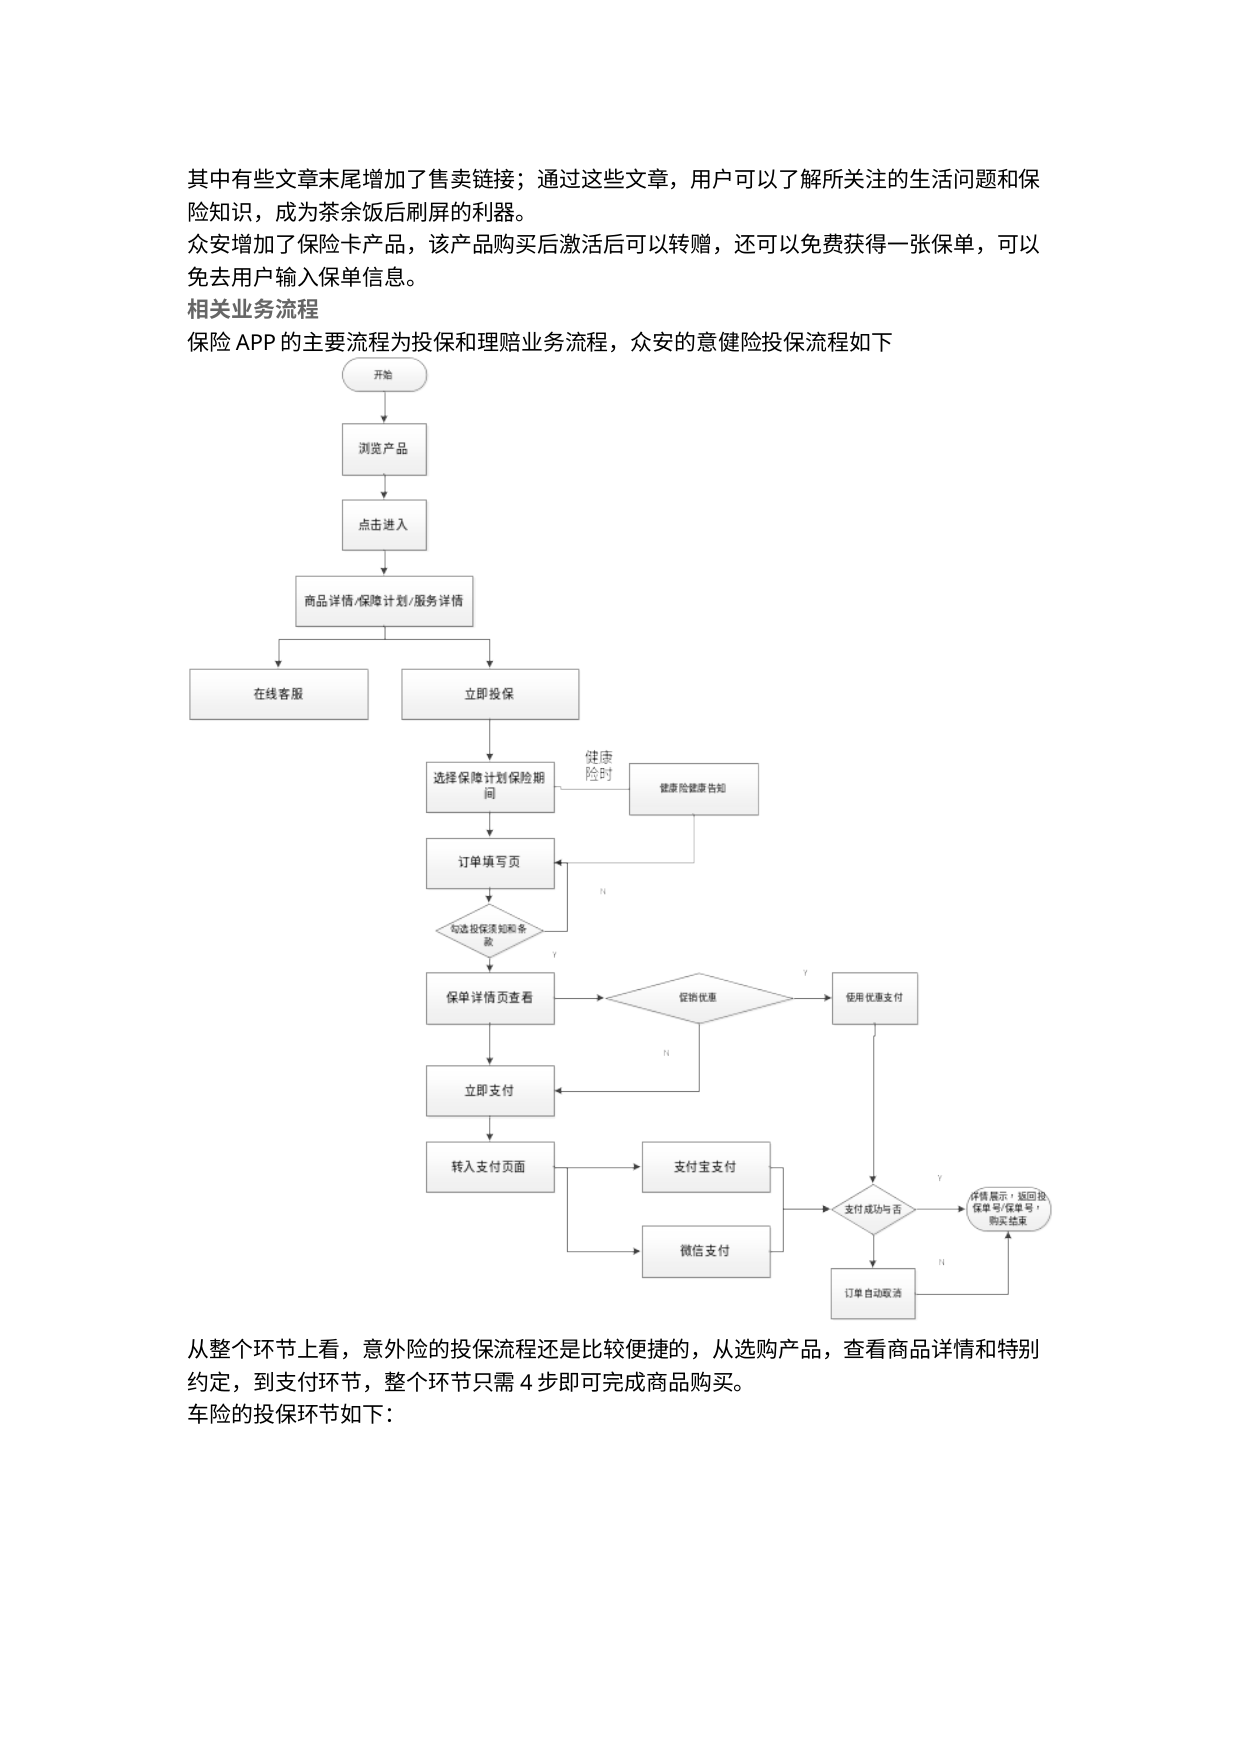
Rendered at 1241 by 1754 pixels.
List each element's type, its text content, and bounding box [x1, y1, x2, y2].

text 相关业务流程 [187, 292, 1053, 324]
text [187, 162, 1053, 227]
text 车险的投保环节如下： [187, 1397, 1053, 1429]
text 众安增加了保险卡产品，该产品购买后激活后可以转赠，还可以免费获得一张保单，可以免去用户输入保单信息。 [187, 227, 1053, 292]
text 保险APP的主要流程为投保和理赔业务流程，众安的意健险投保流程如下 [187, 324, 1053, 357]
text 从整个环节上看，意外险的投保流程还是比较便捷的，从选购产品，查看商品详情和特别约定，到支付环节，整个环节只需4步即可完成商品购买。 [187, 1332, 1053, 1397]
